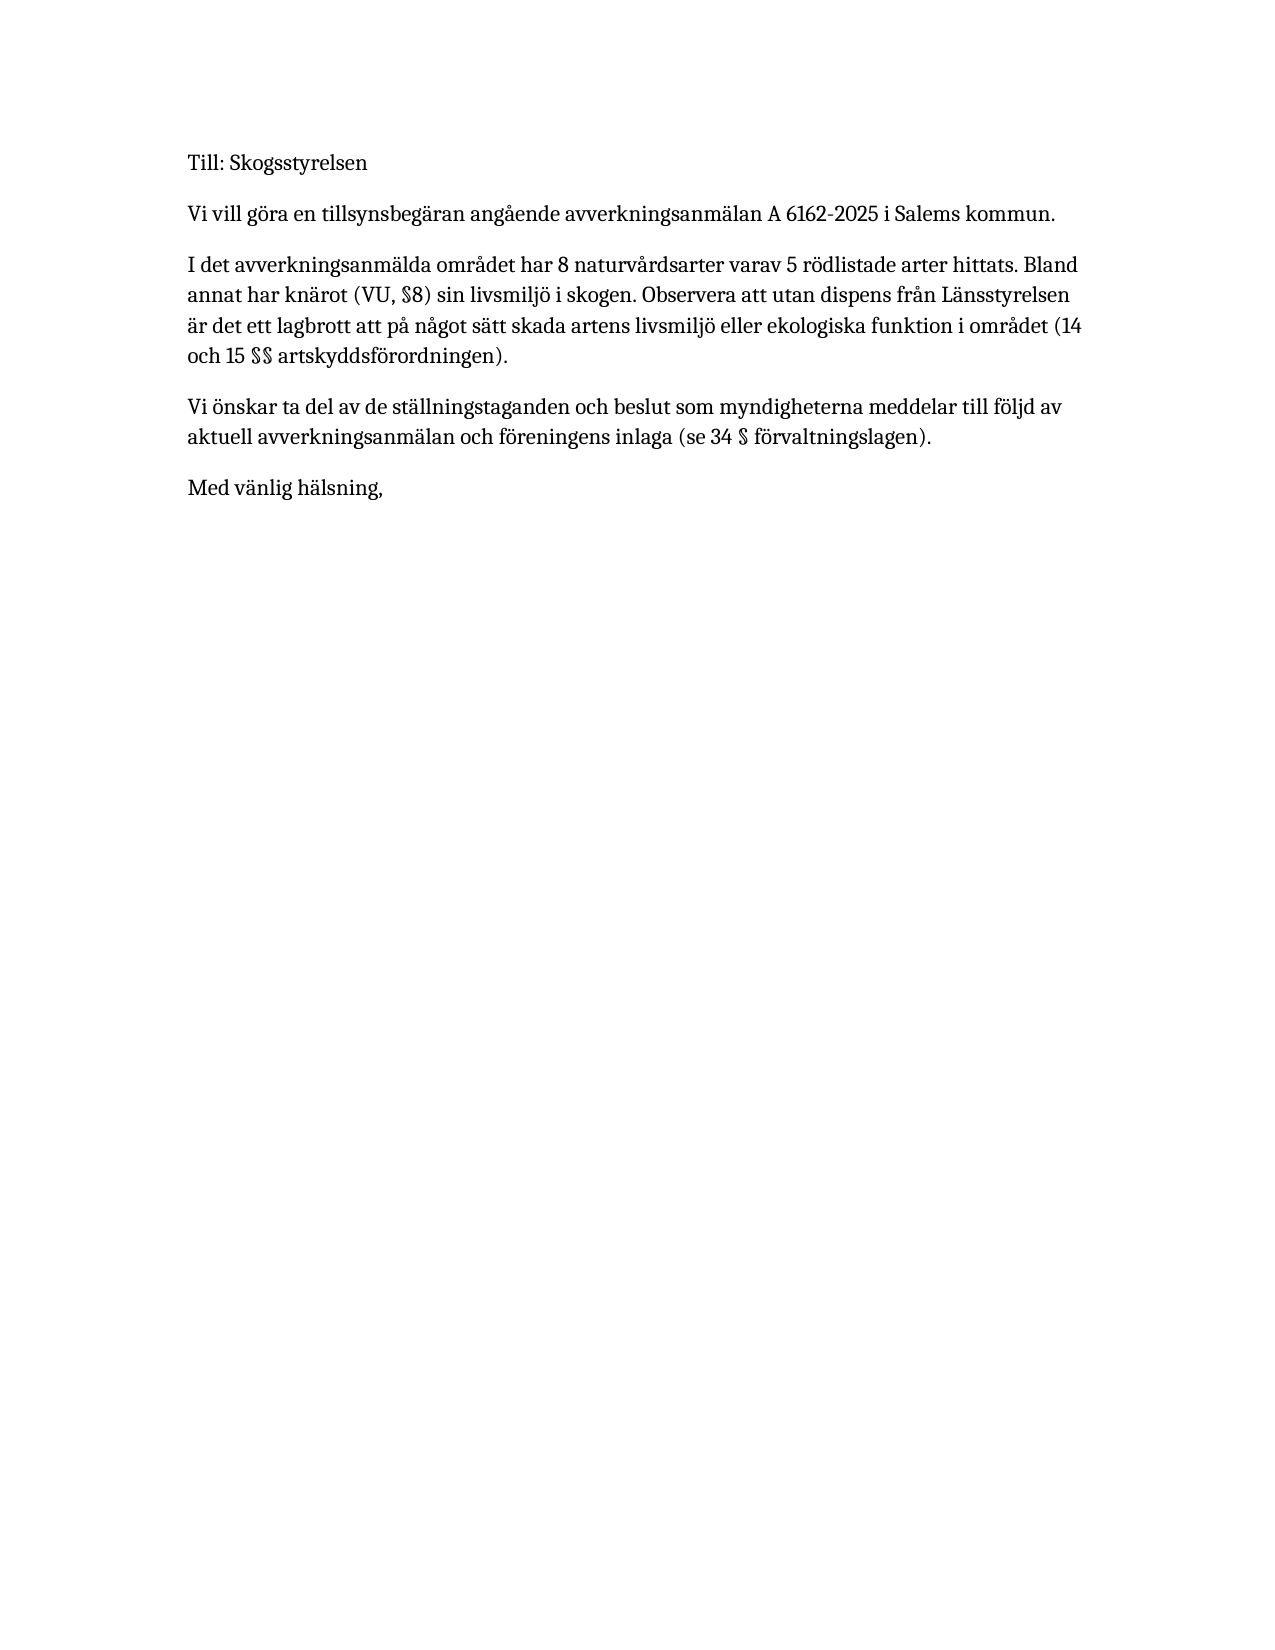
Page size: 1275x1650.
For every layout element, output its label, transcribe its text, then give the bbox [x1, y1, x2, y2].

text Vi vill göra en tillsynsbegäran angående avverkningsanmälan A 6162-2025 i Salems kommun. [187, 201, 1087, 227]
text Till: Skogsstyrelsen [187, 150, 1087, 176]
text Med vänlig hälsning, [187, 475, 1087, 532]
text Vi önskar ta del av de ställningstaganden och beslut som myndigheterna meddelar till följd av aktuell avverkningsanmälan och föreningens inlaga (se 34 § förvaltningslagen). [187, 394, 1087, 450]
text I det avverkningsanmälda området har 8 naturvårdsarter varav 5 rödlistade arter hittats. Bland annat har knärot (VU, §8) sin livsmiljö i skogen. Observera att utan dispens från Länsstyrelsen är det ett lagbrott att på något sätt skada artens livsmiljö eller ekologiska funktion i området (14 och 15 §§ artskyddsförordningen). [187, 252, 1087, 369]
